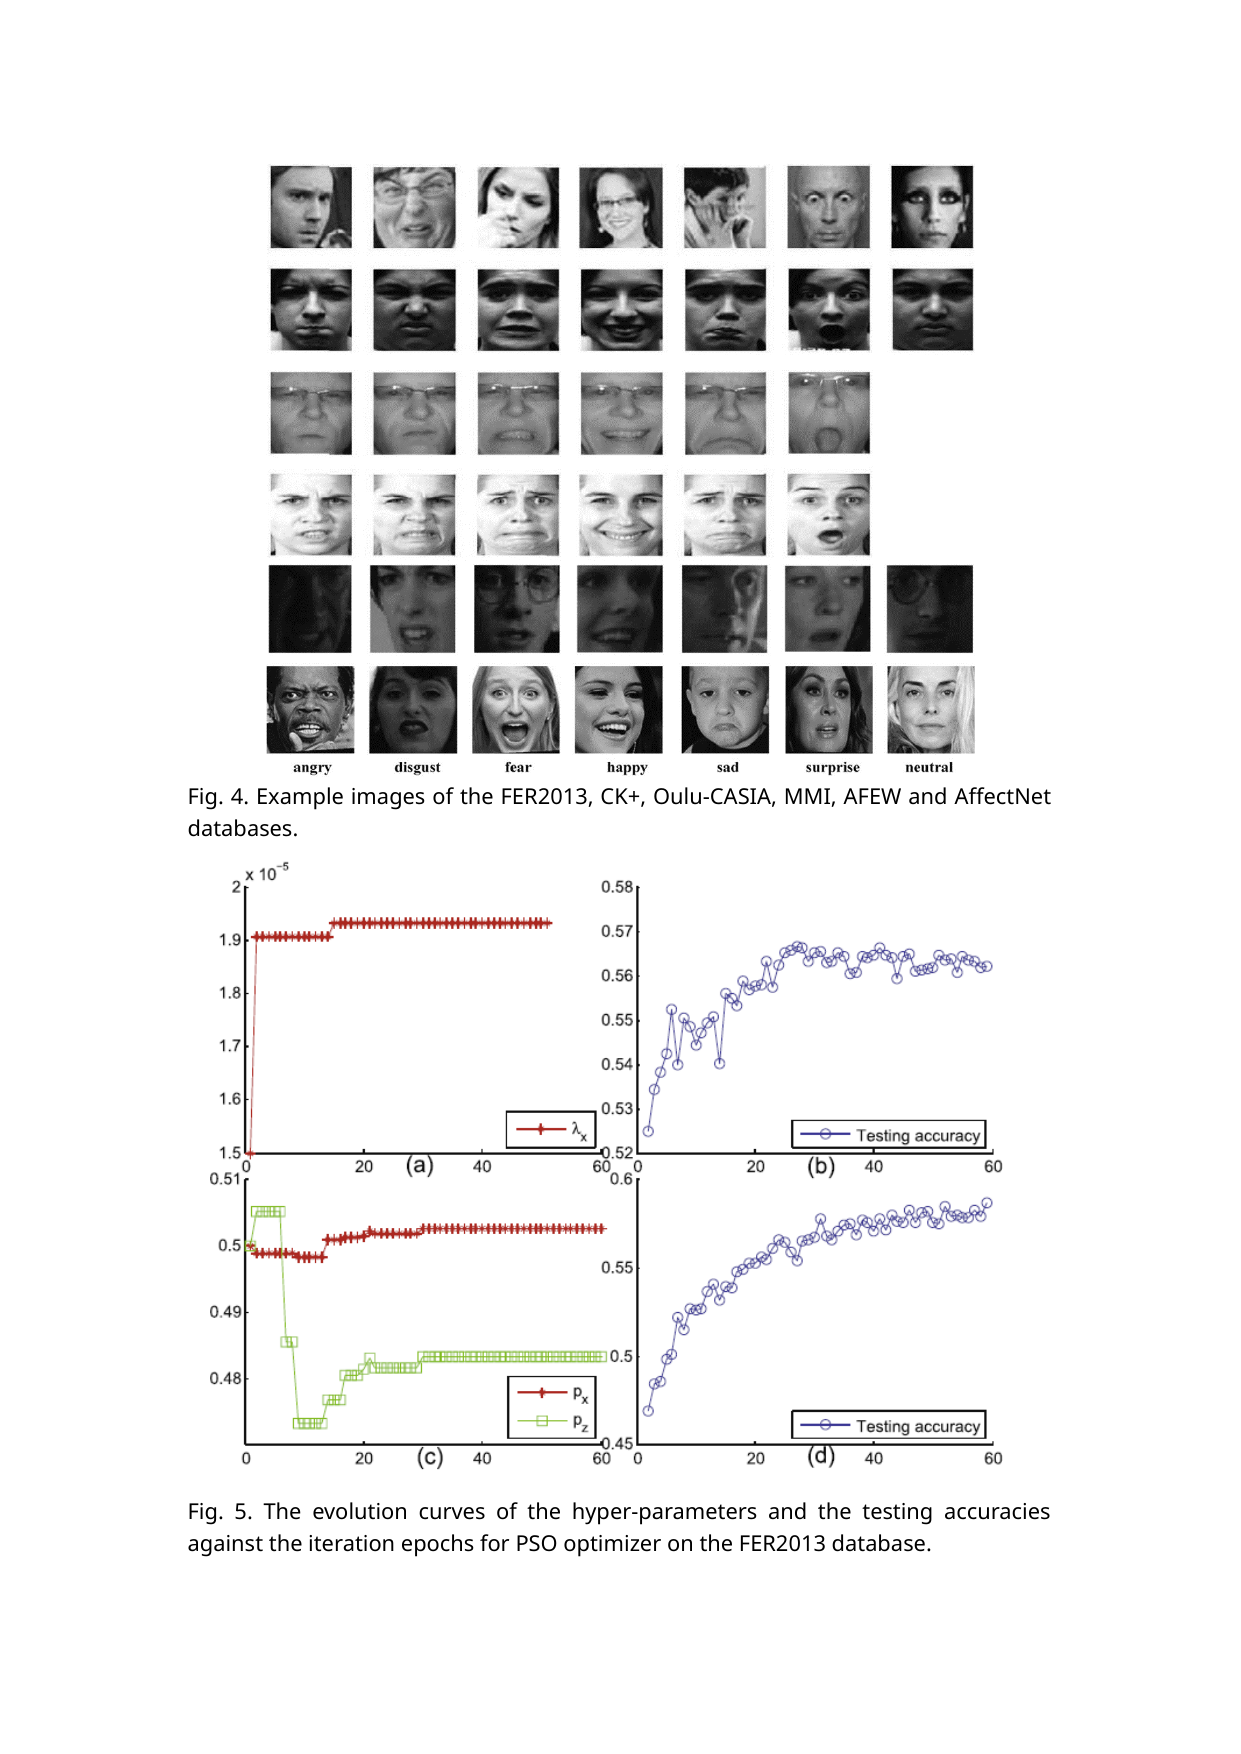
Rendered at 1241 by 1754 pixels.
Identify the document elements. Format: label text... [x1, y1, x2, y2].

picture [187, 844, 1053, 1475]
text Fig. 5. The evolution curves of the hyper-parameters and the testing accuracies against the iteration epochs for PSO optimizer on the FER2013 database. [187, 1494, 1053, 1559]
text Fig. 4. Example images of the FER2013, CK+, Oulu-CASIA, MMI, AFEW and AffectNet databases. [187, 779, 1053, 844]
picture [264, 162, 977, 777]
